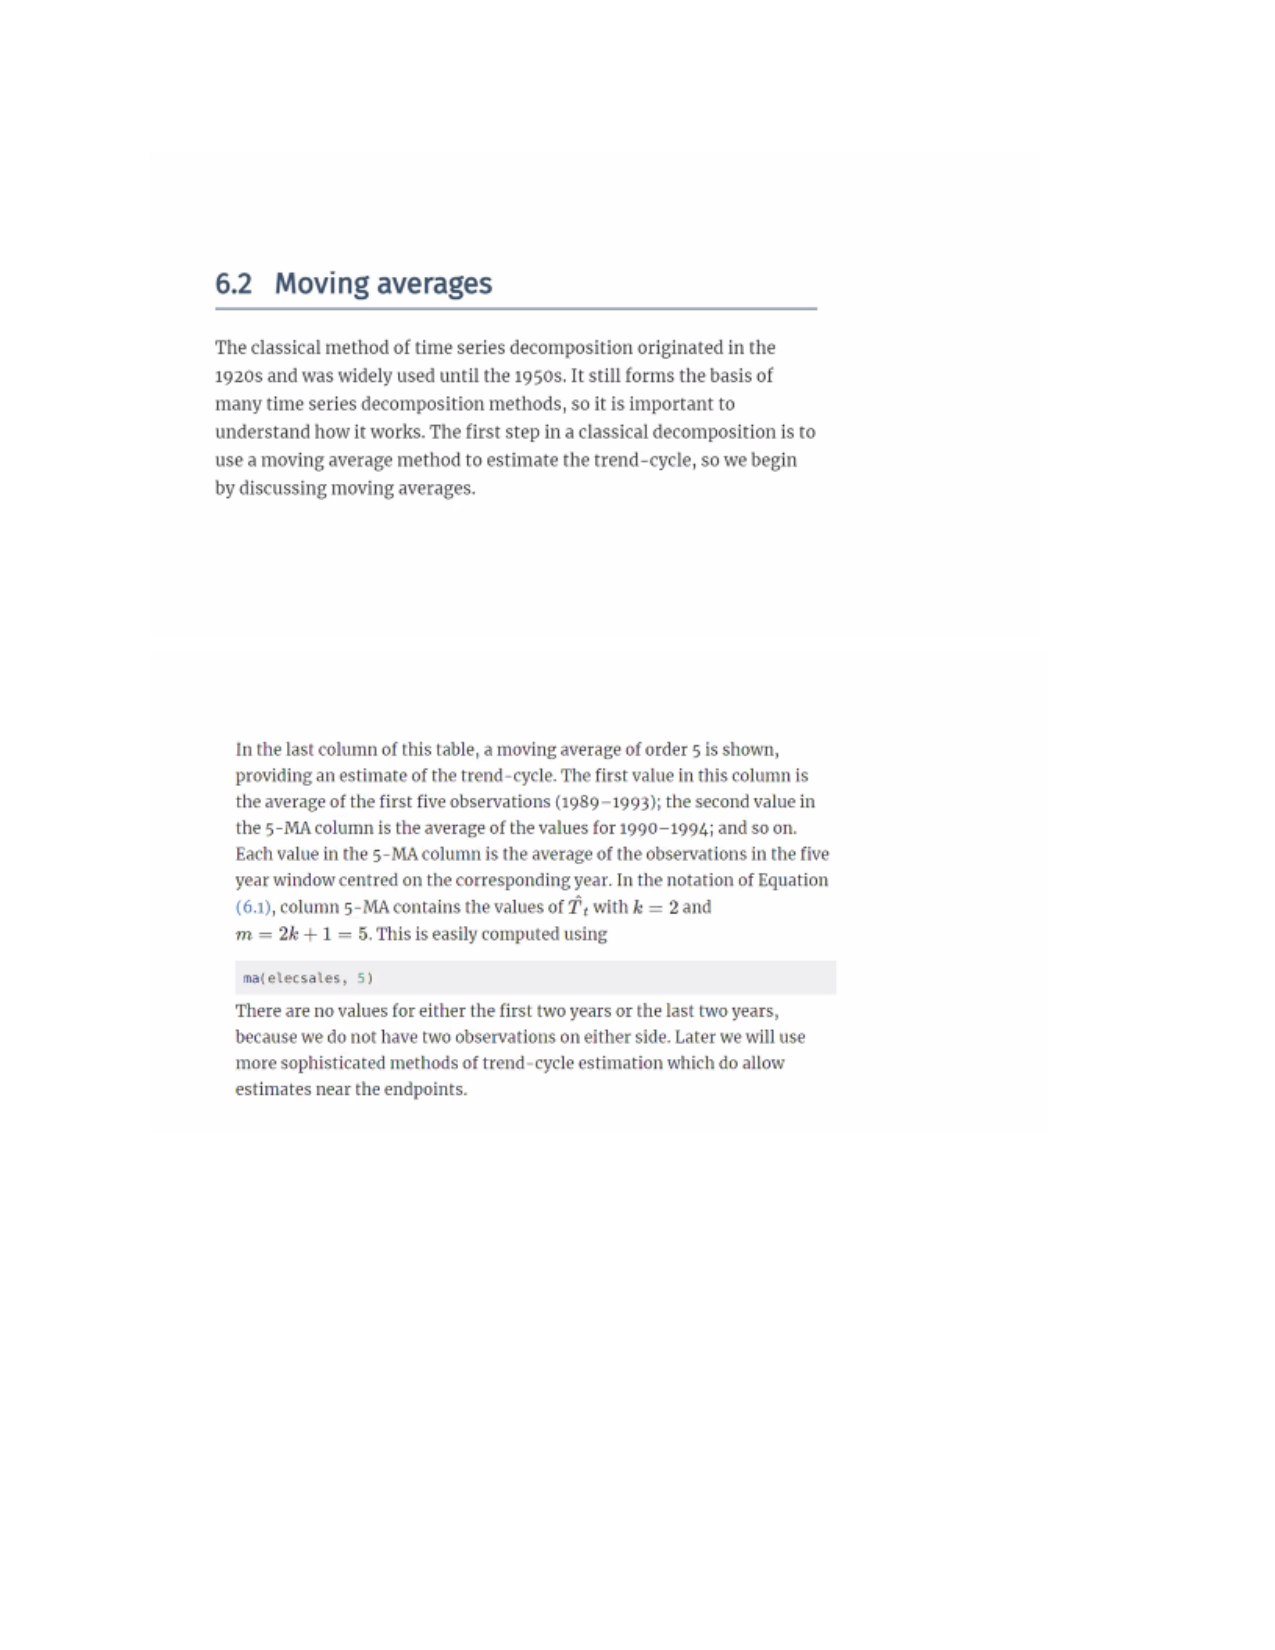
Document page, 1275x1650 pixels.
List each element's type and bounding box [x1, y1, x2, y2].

picture [150, 150, 1041, 635]
picture [150, 653, 1049, 1133]
